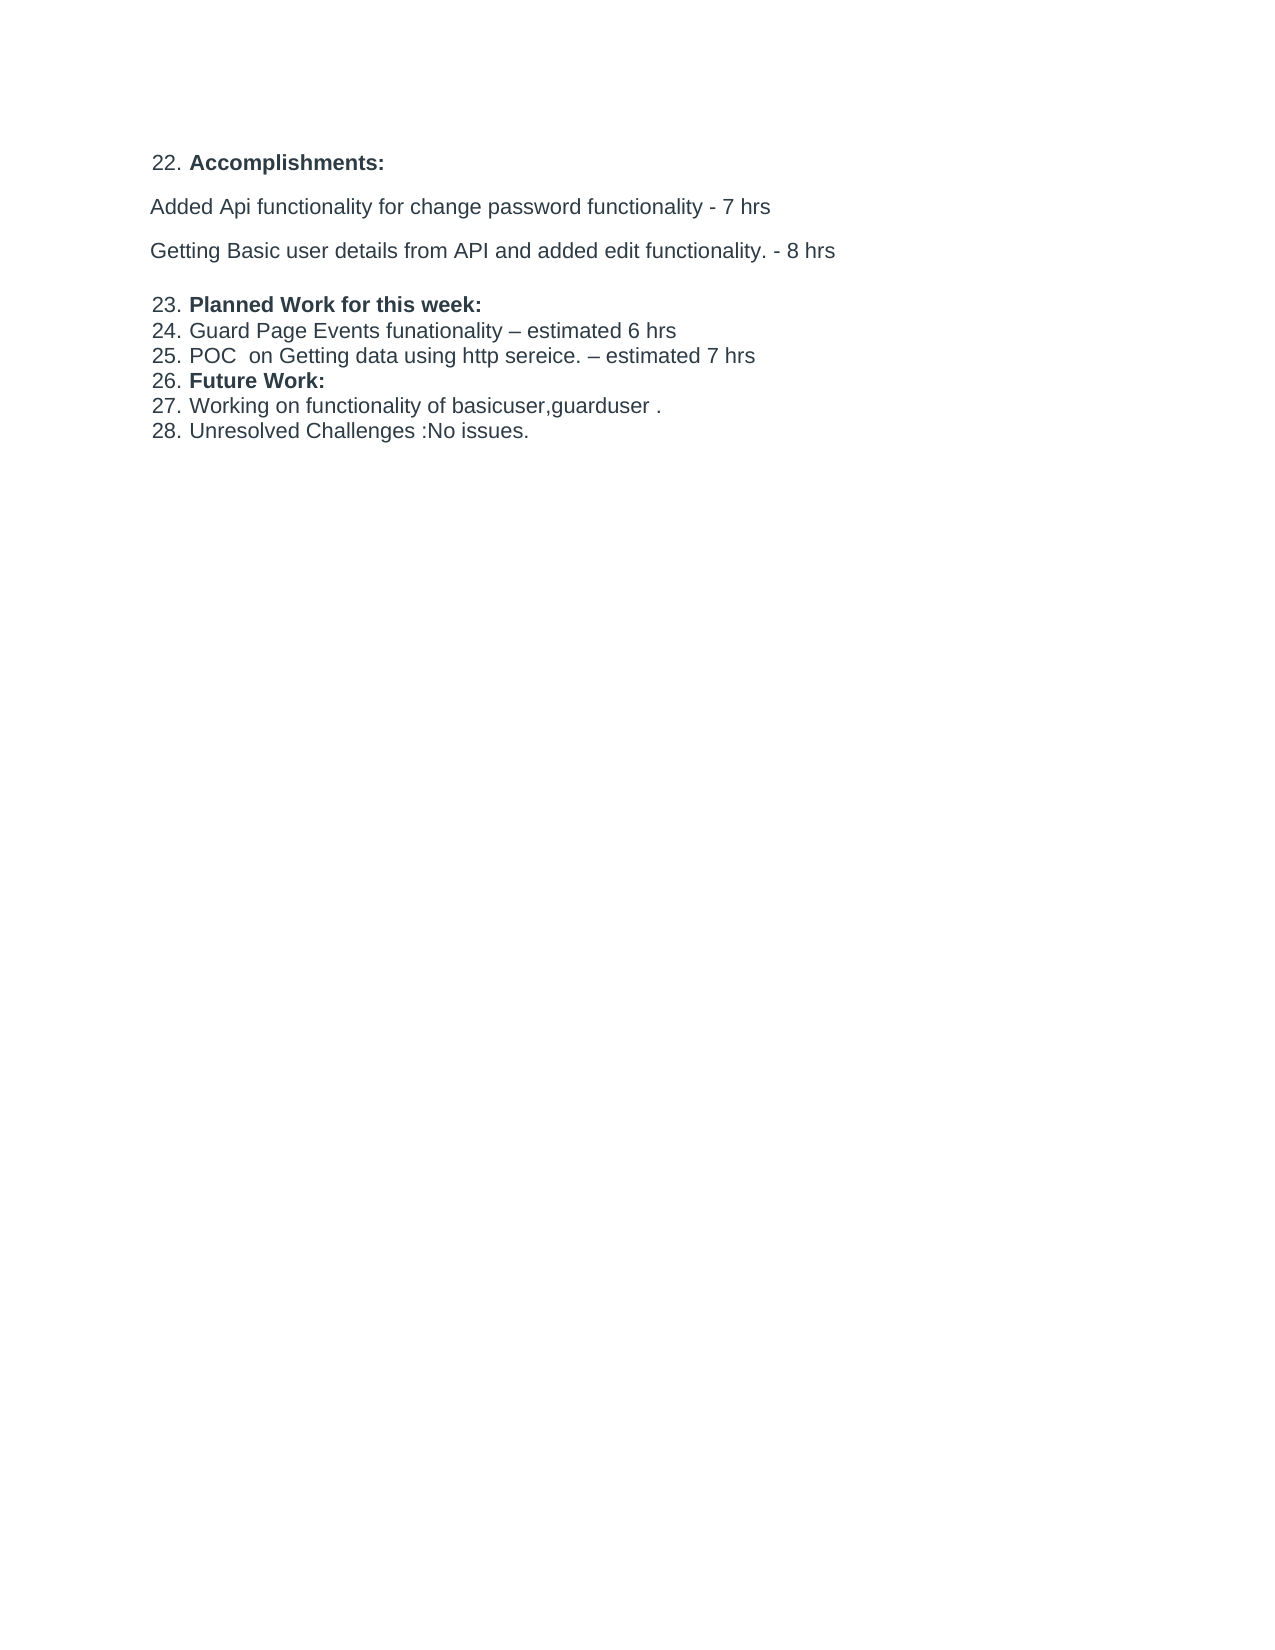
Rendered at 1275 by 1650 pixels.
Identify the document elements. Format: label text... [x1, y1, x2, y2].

list Unresolved Challenges :No issues. [152, 418, 1125, 443]
list Future Work: [152, 368, 1125, 393]
list POC on Getting data using http sereice. – estimated 7 hrs [152, 343, 1125, 368]
list Working on functionality of basicuser,guarduser . [152, 393, 1125, 418]
text Getting Basic user details from API and added edit functionality. - 8 hrs [150, 238, 1125, 263]
list Planned Work for this week: [152, 292, 1125, 317]
list Accomplishments: [152, 150, 1125, 175]
list Guard Page Events funationality – estimated 6 hrs [152, 317, 1125, 343]
text Added Api functionality for change password functionality - 7 hrs [150, 194, 1125, 219]
